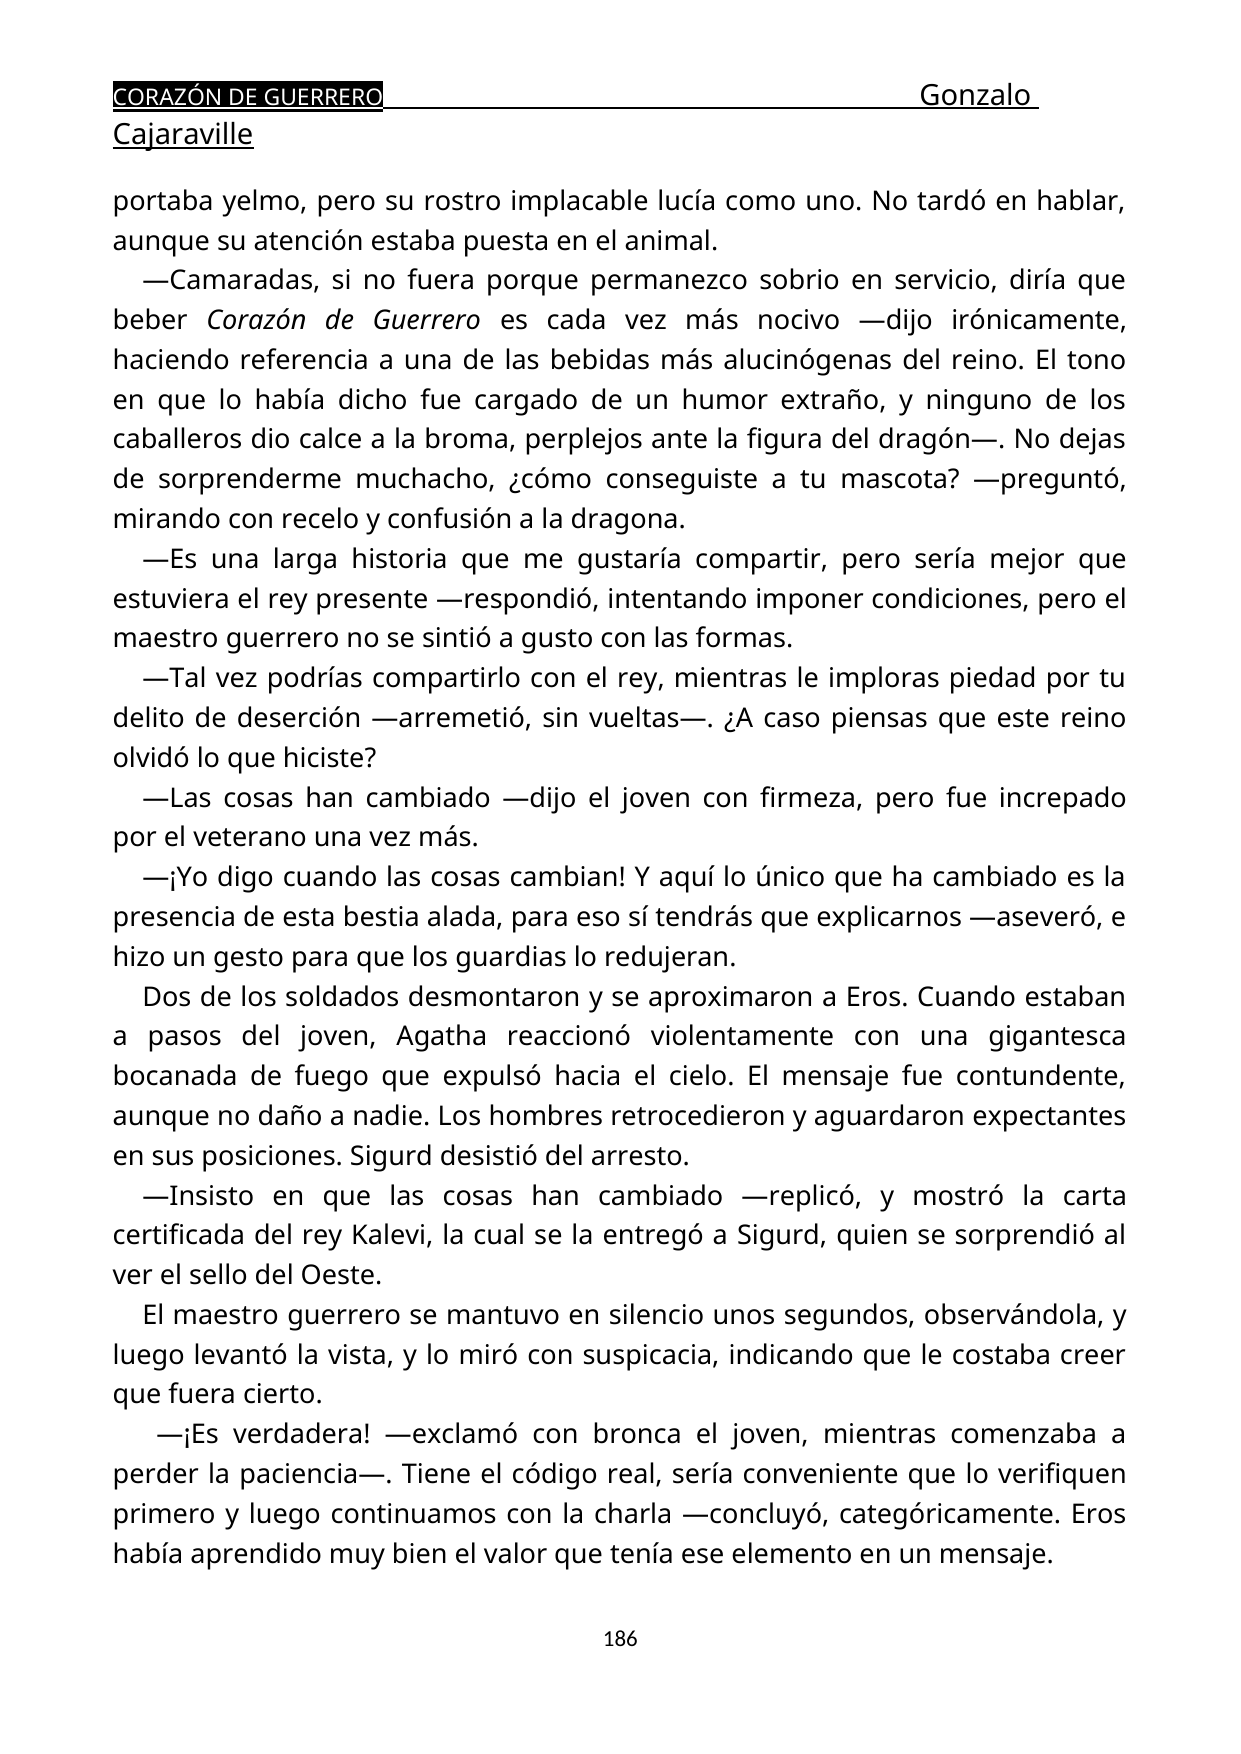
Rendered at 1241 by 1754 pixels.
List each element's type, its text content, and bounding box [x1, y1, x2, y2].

text El maestro guerrero se mantuvo en silencio unos segundos, observándola, y luego levantó la vista, y lo miró con suspicacia, indicando que le costaba creer que fuera cierto. [112, 1295, 1128, 1412]
text —Tal vez podrías compartirlo con el rey, mientras le imploras piedad por tu delito de deserción —arremetió, sin vueltas—. ¿A caso piensas que este reino olvidó lo que hiciste? [112, 659, 1128, 775]
text —Insisto en que las cosas han cambiado —replicó, y mostró la carta certificada del rey Kalevi, la cual se la entregó a Sigurd, quien se sorprendió al ver el sello del Oeste. [112, 1176, 1128, 1292]
text —Las cosas han cambiado —dijo el joven con firmeza, pero fue increpado por el veterano una vez más. [112, 778, 1128, 855]
text —Camaradas, si no fuera porque permanezco sobrio en servicio, diría que beber Corazón de Guerrero es cada vez más nocivo —dijo irónicamente, haciendo referencia a una de las bebidas más alucinógenas del reino. El tono en que lo había dicho fue cargado de un humor extraño, y ninguno de los caballeros dio calce a la broma, perplejos ante la figura del dragón—. No dejas de sorprenderme muchacho, ¿cómo conseguiste a tu mascota? —preguntó, mirando con recelo y confusión a la dragona. [112, 261, 1128, 536]
text —¡Yo digo cuando las cosas cambian! Y aquí lo único que ha cambiado es la presencia de esta bestia alada, para eso sí tendrás que explicarnos —aseveró, e hizo un gesto para que los guardias lo redujeran. [112, 858, 1128, 974]
text —¡Es verdadera! —exclamó con bronca el joven, mientras comenzaba a perder la paciencia—. Tiene el código real, sería conveniente que lo verifiquen primero y luego continuamos con la charla —concluyó, categóricamente. Eros había aprendido muy bien el valor que tenía ese elemento en un mensaje. [112, 1415, 1128, 1571]
text —Es una larga historia que me gustaría compartir, pero sería mejor que estuviera el rey presente —respondió, intentando imponer condiciones, pero el maestro guerrero no se sintió a gusto con las formas. [112, 539, 1128, 656]
text Dos de los soldados desmontaron y se aproximaron a Eros. Cuando estaban a pasos del joven, Agatha reaccionó violentamente con una gigantesca bocanada de fuego que expulsó hacia el cielo. El mensaje fue contundente, aunque no daño a nadie. Los hombres retrocedieron y aguardaron expectantes en sus posiciones. Sigurd desistió del arresto. [112, 977, 1128, 1173]
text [112, 181, 1128, 258]
